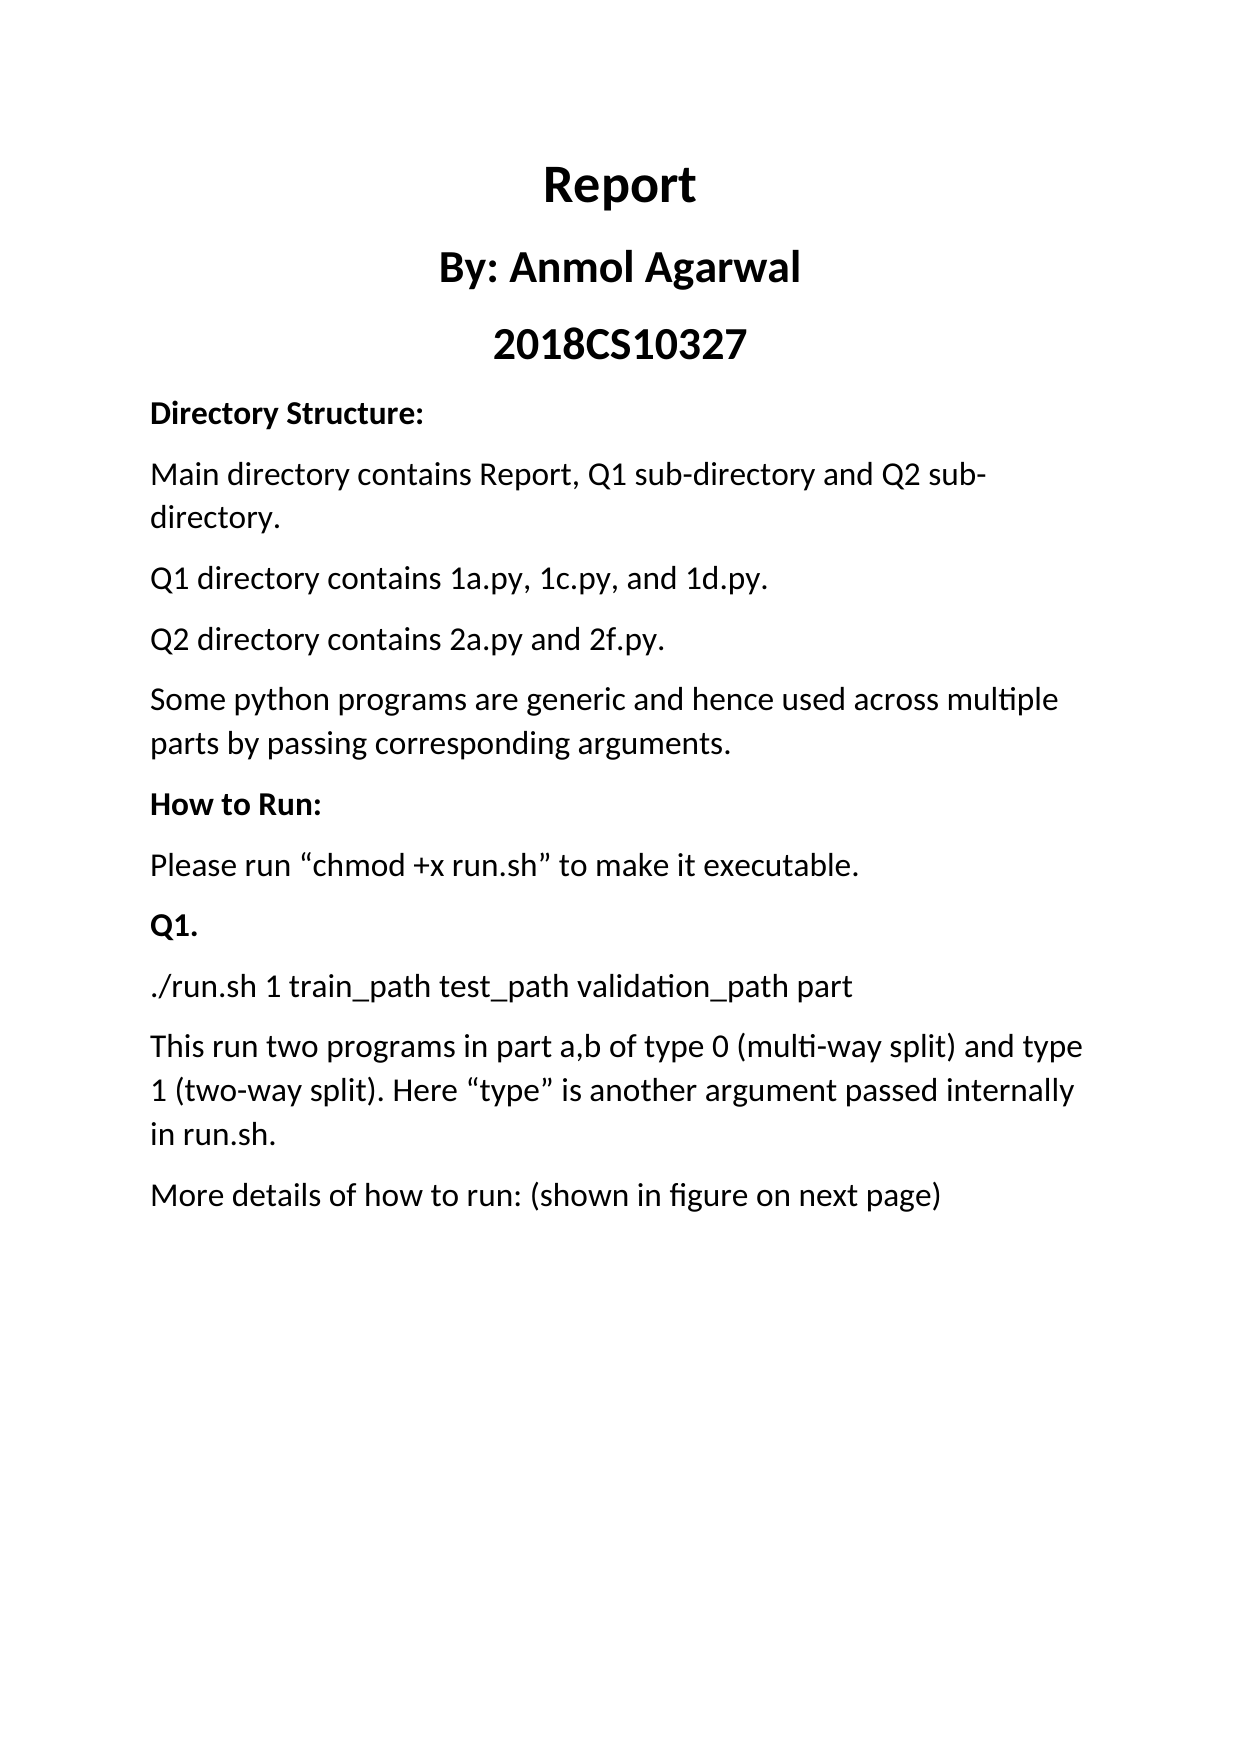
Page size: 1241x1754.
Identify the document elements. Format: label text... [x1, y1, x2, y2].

text This run two programs in part a,b of type 0 (multi-way split) and type 1 (two-way split). Here “type” is another argument passed internally in run.sh. [150, 1026, 1090, 1154]
text Some python programs are generic and hence used across multiple parts by passing corresponding arguments. [150, 678, 1090, 763]
text Q2 directory contains 2a.py and 2f.py. [150, 618, 1090, 658]
text Report [150, 150, 1090, 216]
text Please run “chmod +x run.sh” to make it executable. [150, 844, 1090, 884]
text ./run.sh 1 train_path test_path validation_path part [150, 965, 1090, 1006]
text Q1 directory contains 1a.py, 1c.py, and 1d.py. [150, 557, 1090, 598]
text Main directory contains Report, Q1 sub-directory and Q2 sub-directory. [150, 453, 1090, 537]
text Q1. [150, 904, 1090, 945]
text More details of how to run: (shown in figure on next page) [150, 1174, 1090, 1215]
text How to Run: [150, 783, 1090, 824]
text Directory Structure: [150, 392, 1090, 433]
text By: Anmol Agarwal [150, 238, 1090, 294]
text 2018CS10327 [150, 315, 1090, 371]
